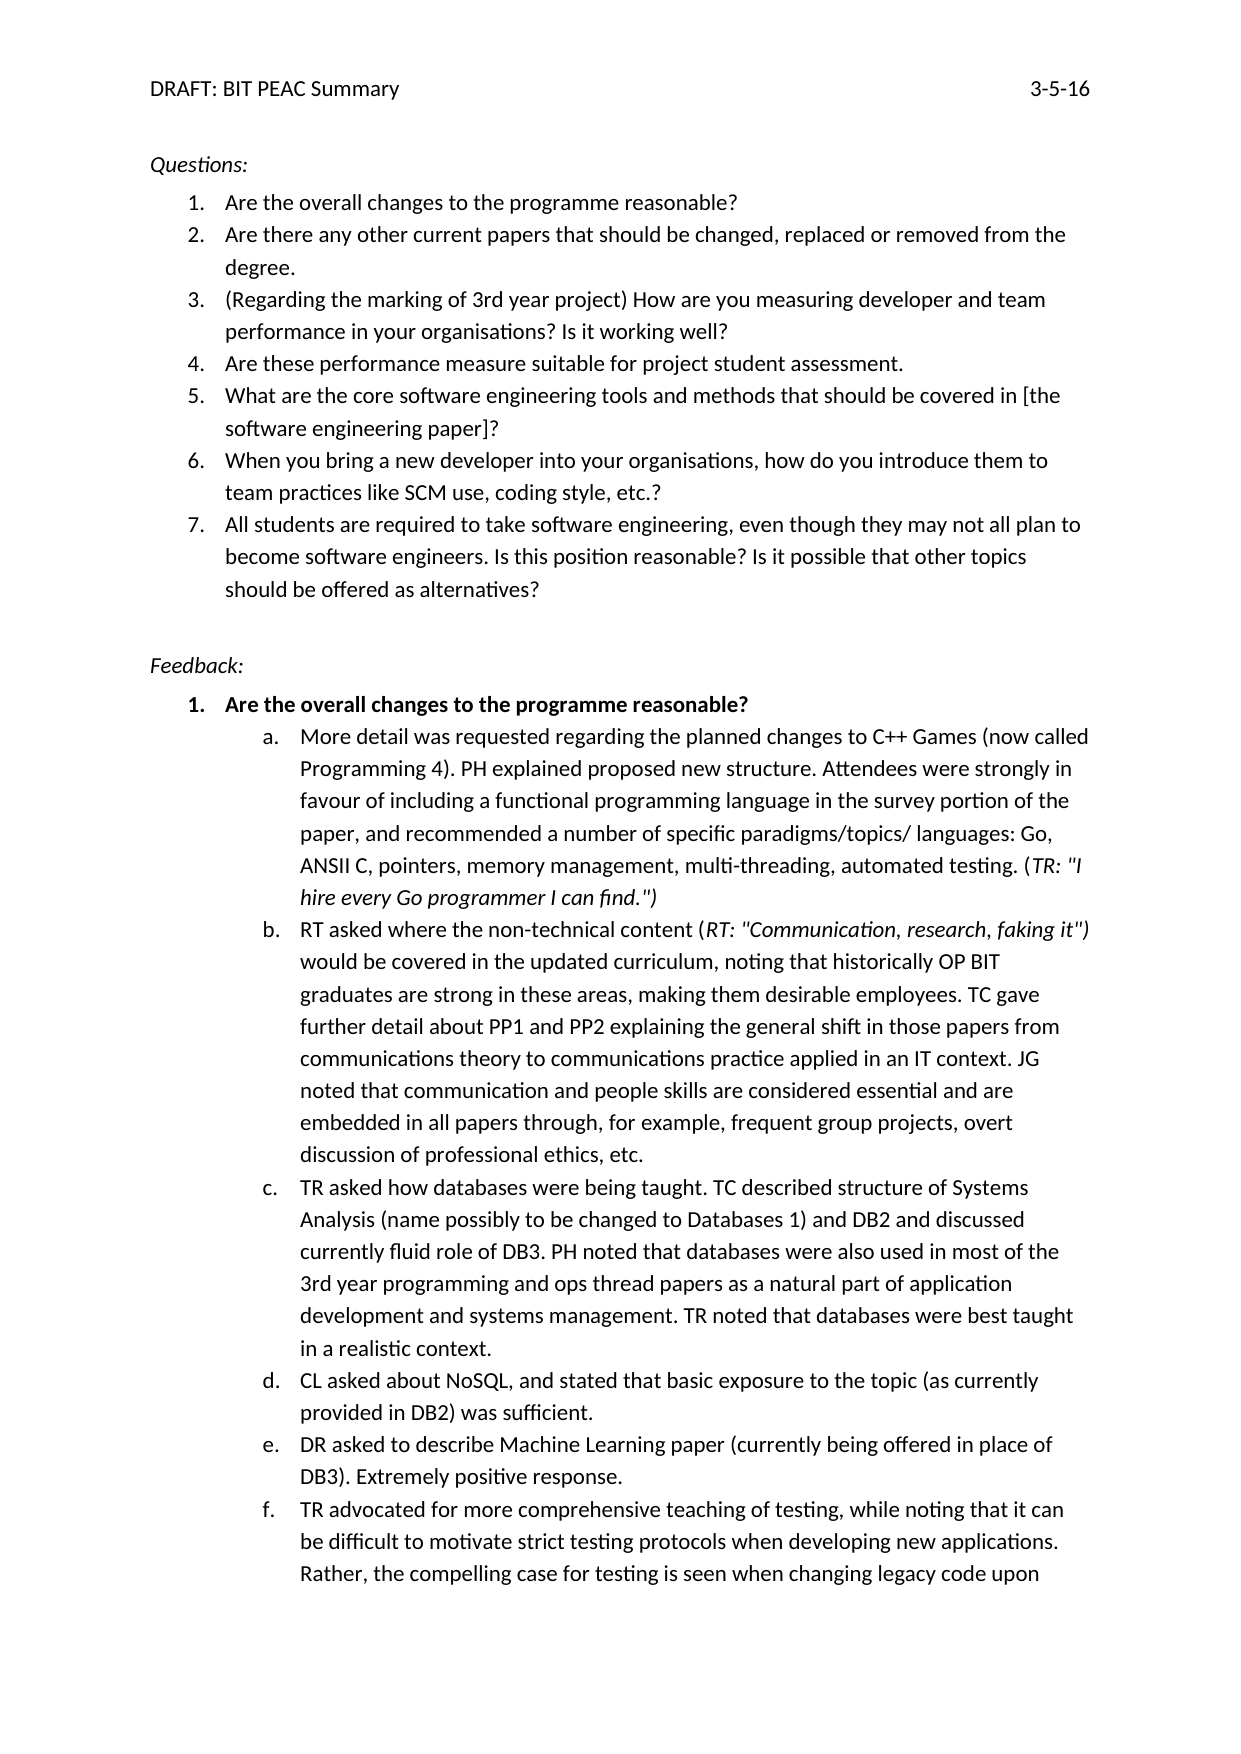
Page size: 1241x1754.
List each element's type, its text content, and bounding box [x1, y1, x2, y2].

list What are the core software engineering tools and methods that should be covered in [the software engineering paper]? [187, 382, 1090, 442]
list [262, 1495, 1090, 1587]
list All students are required to take software engineering, even though they may not all plan to become software engineers. Is this position reasonable? Is it possible that other topics should be offered as alternatives? [187, 510, 1090, 603]
list CL asked about NoSQL, and stated that basic exposure to the topic (as currently provided in DB2) was sufficient. [262, 1366, 1090, 1426]
list Are the overall changes to the programme reasonable? [187, 188, 1090, 216]
text Feedback: [150, 652, 1090, 679]
list When you bring a new developer into your organisations, how do you introduce them to team practices like SCM use, coding style, etc.? [187, 446, 1090, 506]
list Are the overall changes to the programme reasonable? [187, 690, 1090, 718]
list TR asked how databases were being taught. TC described structure of Systems Analysis (name possibly to be changed to Databases 1) and DB2 and discussed currently fluid role of DB3. PH noted that databases were also used in most of the 3rd year programming and ops thread papers as a natural part of application development and systems management. TR noted that databases were best taught in a realistic context. [262, 1173, 1090, 1362]
list Are these performance measure suitable for project student assessment. [187, 349, 1090, 377]
list (Regarding the marking of 3rd year project) How are you measuring developer and team performance in your organisations? Is it working well? [187, 285, 1090, 345]
list DR asked to describe Machine Learning paper (currently being offered in place of DB3). Extremely positive response. [262, 1430, 1090, 1491]
list More detail was requested regarding the planned changes to C++ Games (now called Programming 4). PH explained proposed new structure. Attendees were strongly in favour of including a functional programming language in the survey portion of the paper, and recommended a number of specific paradigms/topics/ languages: Go, ANSII C, pointers, memory management, multi-threading, automated testing. (TR: "I hire every Go programmer I can find.") [262, 722, 1090, 911]
list Are there any other current papers that should be changed, replaced or removed from the degree. [187, 221, 1090, 281]
list RT asked where the non-technical content (RT: "Communication, research, faking it") would be covered in the updated curriculum, noting that historically OP BIT graduates are strong in these areas, making them desirable employees. TC gave further detail about PP1 and PP2 explaining the general shift in those papers from communications theory to communications practice applied in an IT context. JG noted that communication and people skills are considered essential and are embedded in all papers through, for example, frequent group projects, overt discussion of professional ethics, etc. [262, 915, 1090, 1169]
text Questions: [150, 150, 1090, 178]
